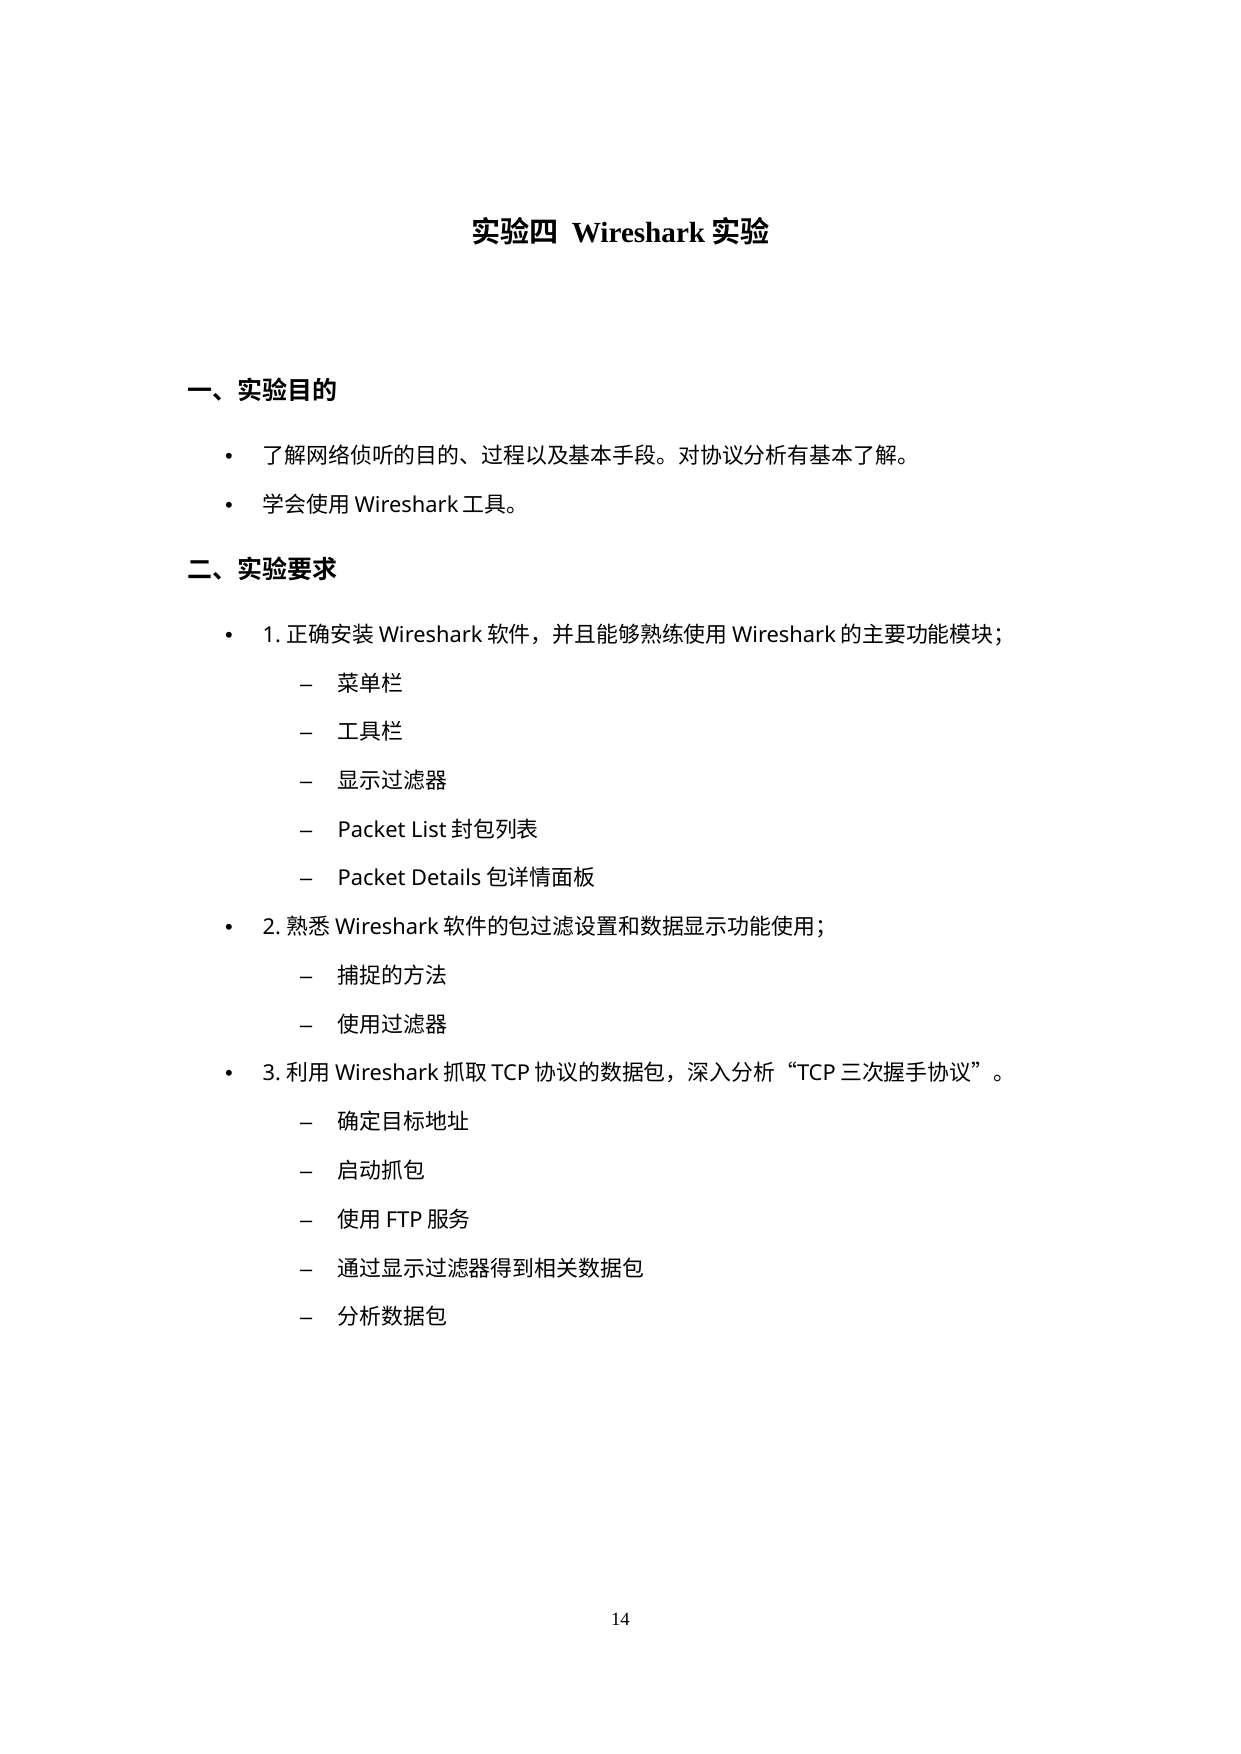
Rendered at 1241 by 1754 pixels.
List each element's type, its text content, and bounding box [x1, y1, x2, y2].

list 捕捉的方法 [300, 958, 1053, 990]
list 了解网络侦听的目的、过程以及基本手段。对协议分析有基本了解。 [225, 438, 1053, 470]
list 1. 正确安装Wireshark软件，并且能够熟练使用Wireshark的主要功能模块； [225, 616, 1053, 649]
list 启动抓包 [300, 1153, 1053, 1185]
list 分析数据包 [300, 1299, 1053, 1331]
text 一、实验目的 [187, 356, 1053, 421]
list 菜单栏 [300, 665, 1053, 698]
list 2. 熟悉Wireshark软件的包过滤设置和数据显示功能使用； [225, 909, 1053, 941]
list 显示过滤器 [300, 763, 1053, 795]
list 学会使用Wireshark工具。 [225, 486, 1053, 519]
list 确定目标地址 [300, 1104, 1053, 1136]
list 工具栏 [300, 714, 1053, 746]
list Packet List封包列表 [300, 811, 1053, 844]
list 3. 利用Wireshark抓取TCP协议的数据包，深入分析“TCP三次握手协议”。 [225, 1055, 1053, 1088]
text 二、实验要求 [187, 535, 1053, 600]
subtitle 实验四 Wireshark实验 [187, 197, 1053, 262]
list 通过显示过滤器得到相关数据包 [300, 1250, 1053, 1283]
list 使用FTP服务 [300, 1201, 1053, 1234]
list Packet Details包详情面板 [300, 860, 1053, 893]
list 使用过滤器 [300, 1006, 1053, 1039]
